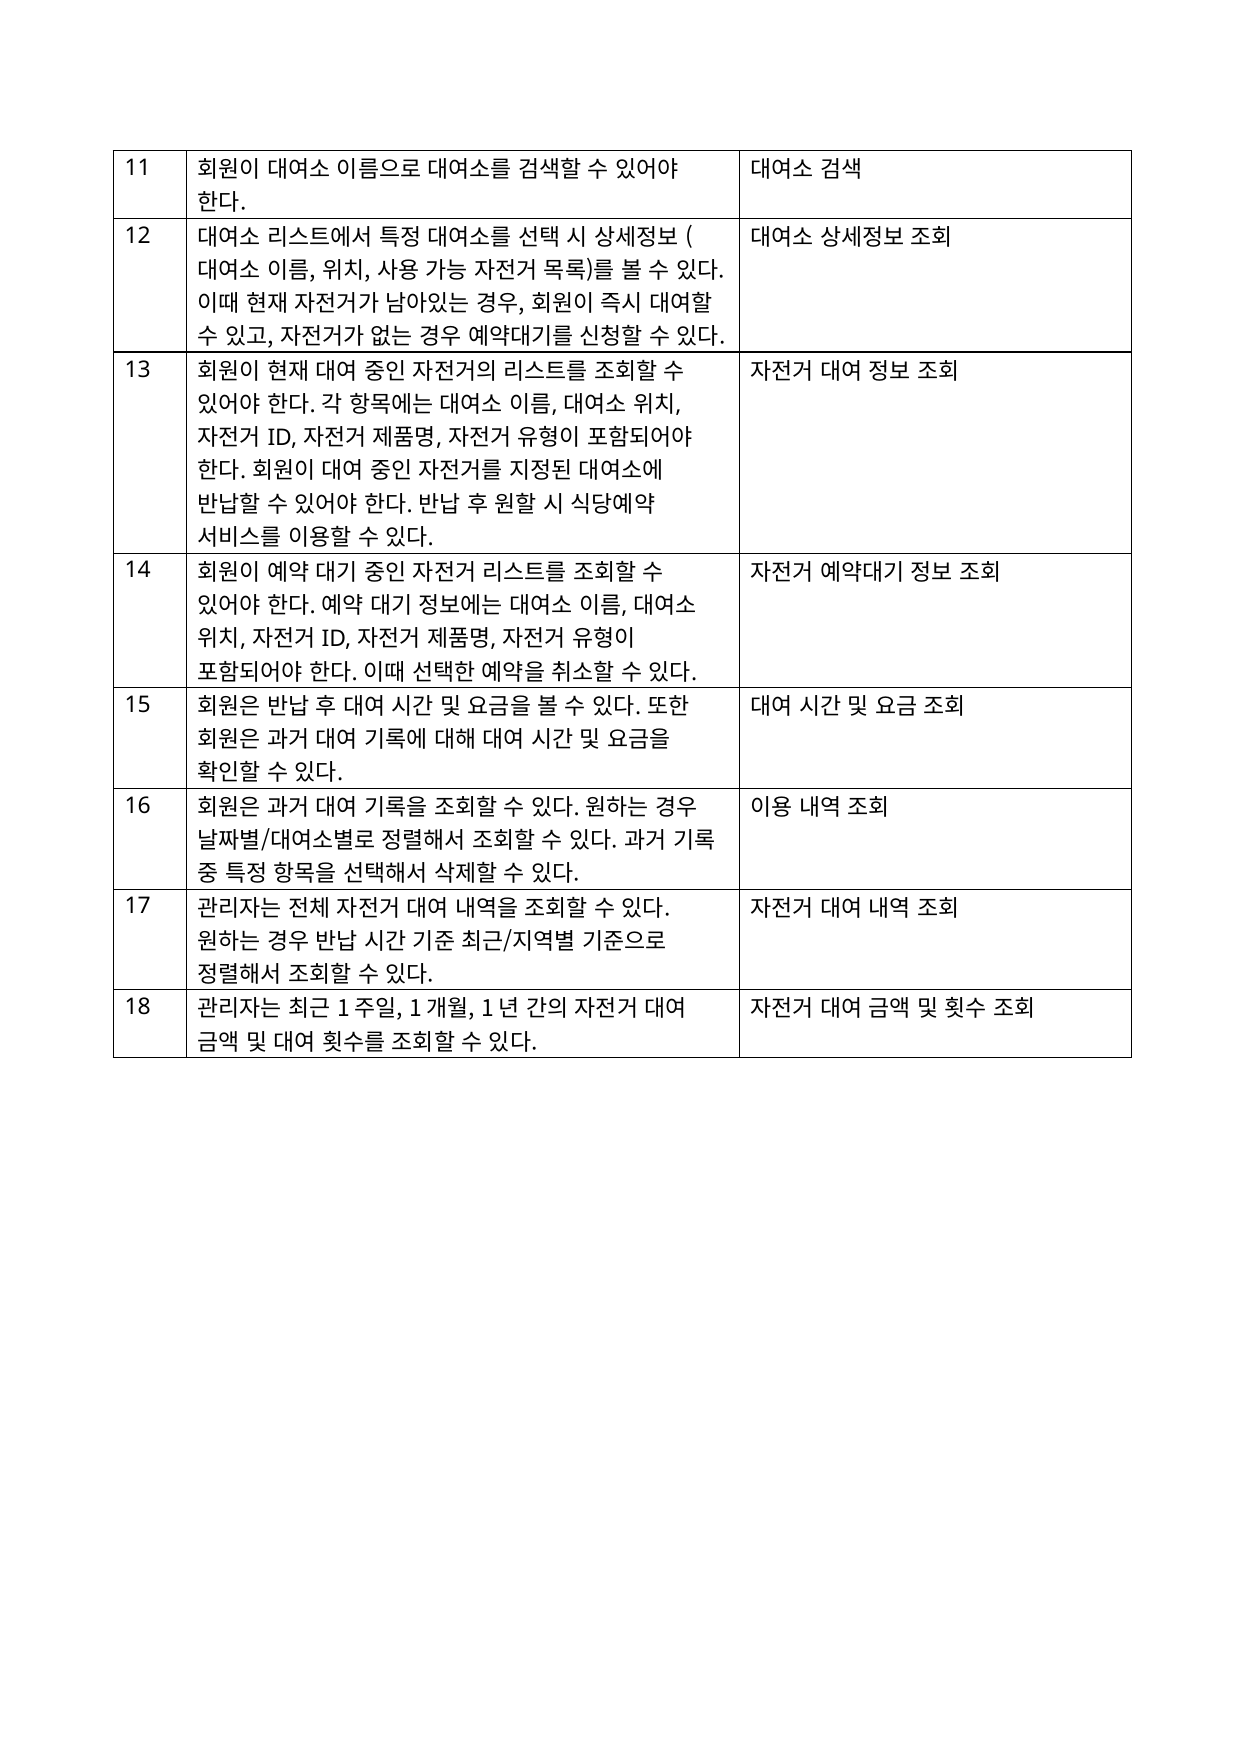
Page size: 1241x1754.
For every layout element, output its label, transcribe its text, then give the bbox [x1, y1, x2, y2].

table_cell 이용 내역 조회 [740, 789, 1131, 888]
table_cell 회원은 반납 후 대여 시간 및 요금을 볼 수 있다. 또한 회원은 과거 대여 기록에 대해 대여 시간 및 요금을 확인할 수 있다. [187, 688, 739, 788]
table_cell 12 [114, 219, 186, 351]
table_cell 11 [114, 151, 186, 217]
table_cell 대여소 상세정보 조회 [740, 219, 1131, 351]
table_cell 자전거 대여 금액 및 횟수 조회 [740, 990, 1131, 1057]
table_cell 회원이 예약 대기 중인 자전거 리스트를 조회할 수 있어야 한다. 예약 대기 정보에는 대여소 이름, 대여소 위치, 자전거 ID, 자전거 제품명, 자전거 유형이 포함되어야 한다. 이때 선택한 예약을 취소할 수 있다. [187, 554, 739, 687]
table_cell 14 [114, 554, 186, 687]
table_cell 회원이 대여소 이름으로 대여소를 검색할 수 있어야 한다. [187, 151, 739, 217]
table_cell 대여소 리스트에서 특정 대여소를 선택 시 상세정보 (대여소 이름, 위치, 사용 가능 자전거 목록)를 볼 수 있다. 이때 현재 자전거가 남아있는 경우, 회원이 즉시 대여할 수 있고, 자전거가 없는 경우 예약대기를 신청할 수 있다. [187, 219, 739, 351]
table_cell 대여소 검색 [740, 151, 1131, 217]
table_cell 18 [114, 990, 186, 1057]
table_cell 관리자는 최근 1주일, 1개월, 1년 간의 자전거 대여 금액 및 대여 횟수를 조회할 수 있다. [187, 990, 739, 1057]
table_cell 관리자는 전체 자전거 대여 내역을 조회할 수 있다. 원하는 경우 반납 시간 기준 최근/지역별 기준으로 정렬해서 조회할 수 있다. [187, 890, 739, 989]
table_cell 대여 시간 및 요금 조회 [740, 688, 1131, 788]
table_cell 17 [114, 890, 186, 989]
table_cell 자전거 대여 내역 조회 [740, 890, 1131, 989]
table_cell 13 [114, 353, 186, 552]
table_cell 15 [114, 688, 186, 788]
table_cell 회원은 과거 대여 기록을 조회할 수 있다. 원하는 경우 날짜별/대여소별로 정렬해서 조회할 수 있다. 과거 기록 중 특정 항목을 선택해서 삭제할 수 있다. [187, 789, 739, 888]
table_cell 자전거 예약대기 정보 조회 [740, 554, 1131, 687]
table_cell 자전거 대여 정보 조회 [740, 353, 1131, 552]
table_cell 16 [114, 789, 186, 888]
